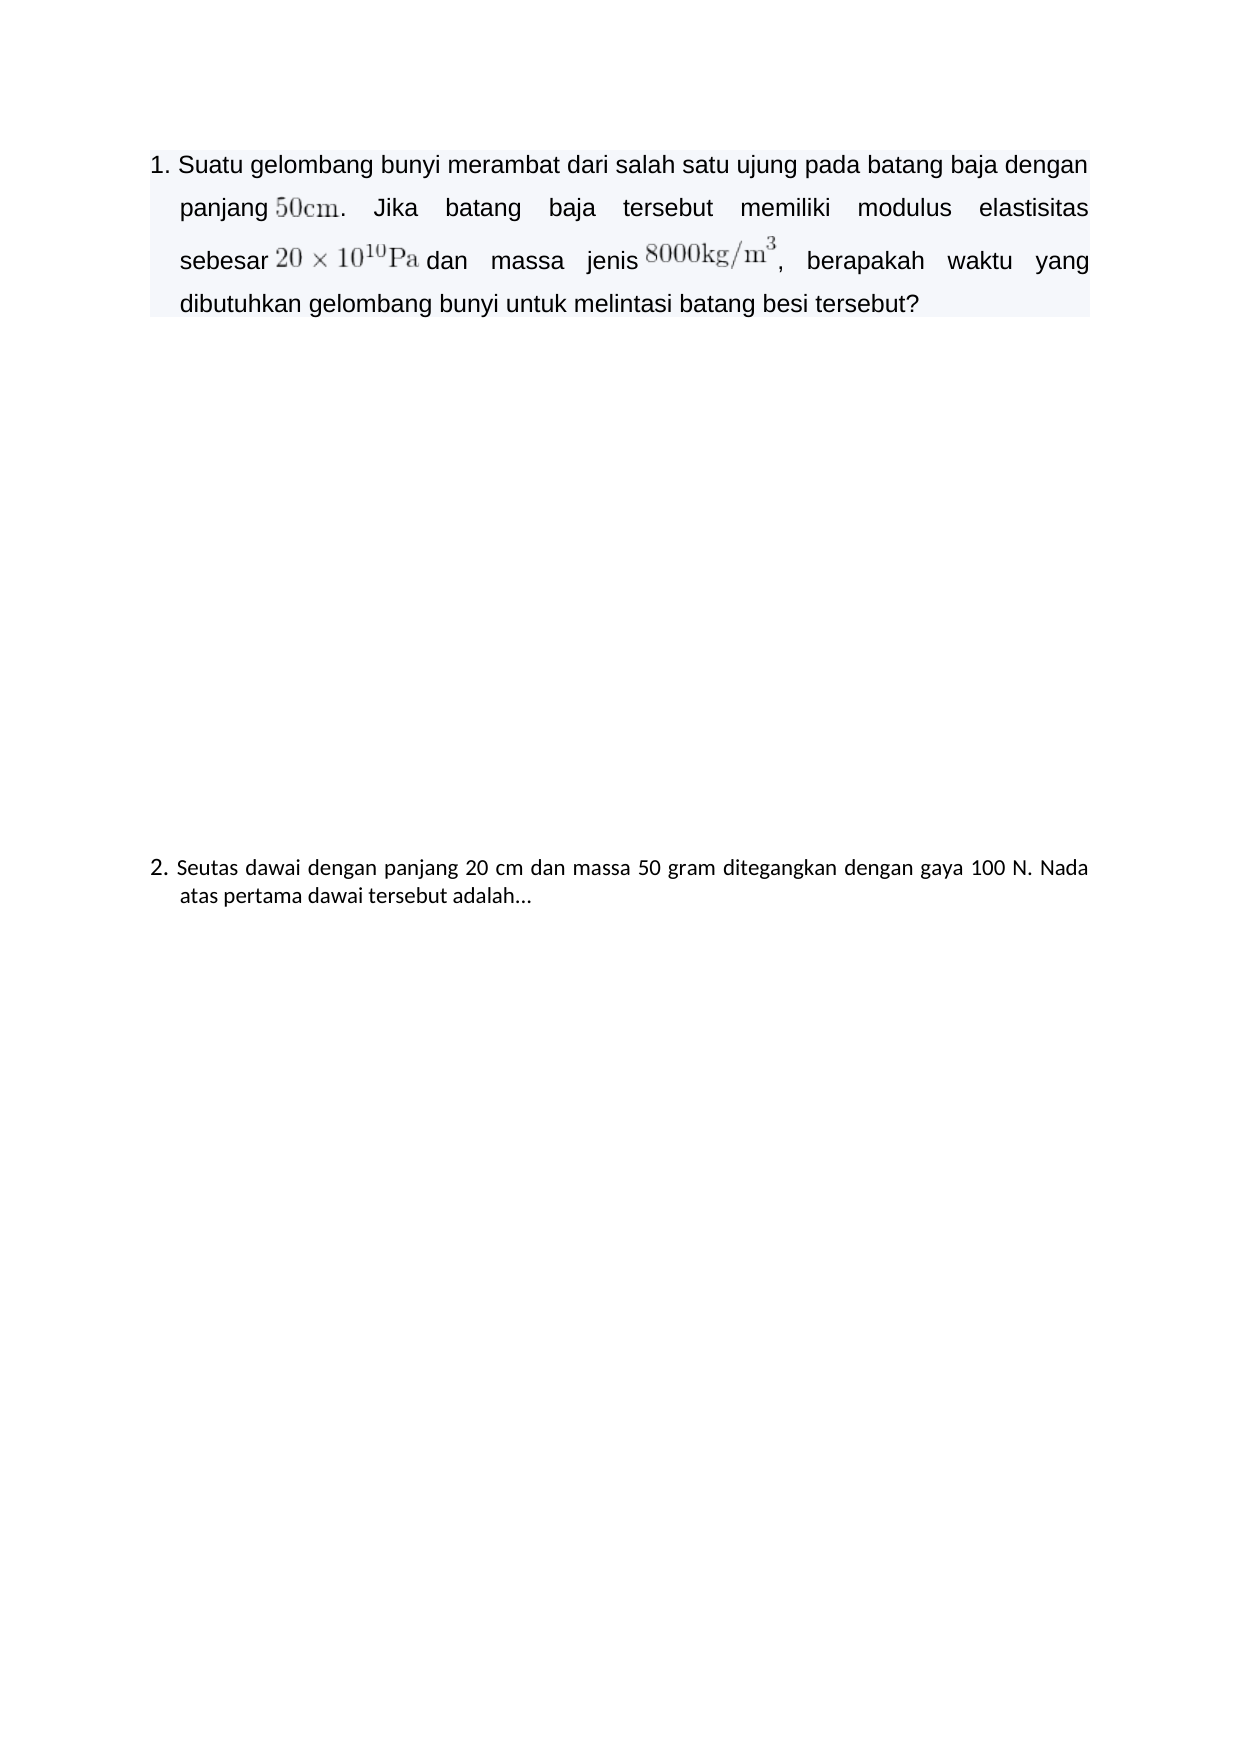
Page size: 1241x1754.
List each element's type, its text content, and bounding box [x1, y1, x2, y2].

picture [275, 196, 340, 217]
text 1. Suatu gelombang bunyi merambat dari salah satu ujung pada batang baja dengan panjang . Jika batang baja tersebut memiliki modulus elastisitas sebesar dan massa jenis , berapakah waktu yang dibutuhkan gelombang bunyi untuk melintasi batang besi tersebut? [150, 150, 1090, 317]
picture [275, 244, 420, 269]
text 2. Seutas dawai dengan panjang 20 cm dan massa 50 gram ditegangkan dengan gaya 100 N. Nada atas pertama dawai tersebut adalah... [150, 851, 1090, 909]
picture [645, 236, 777, 269]
